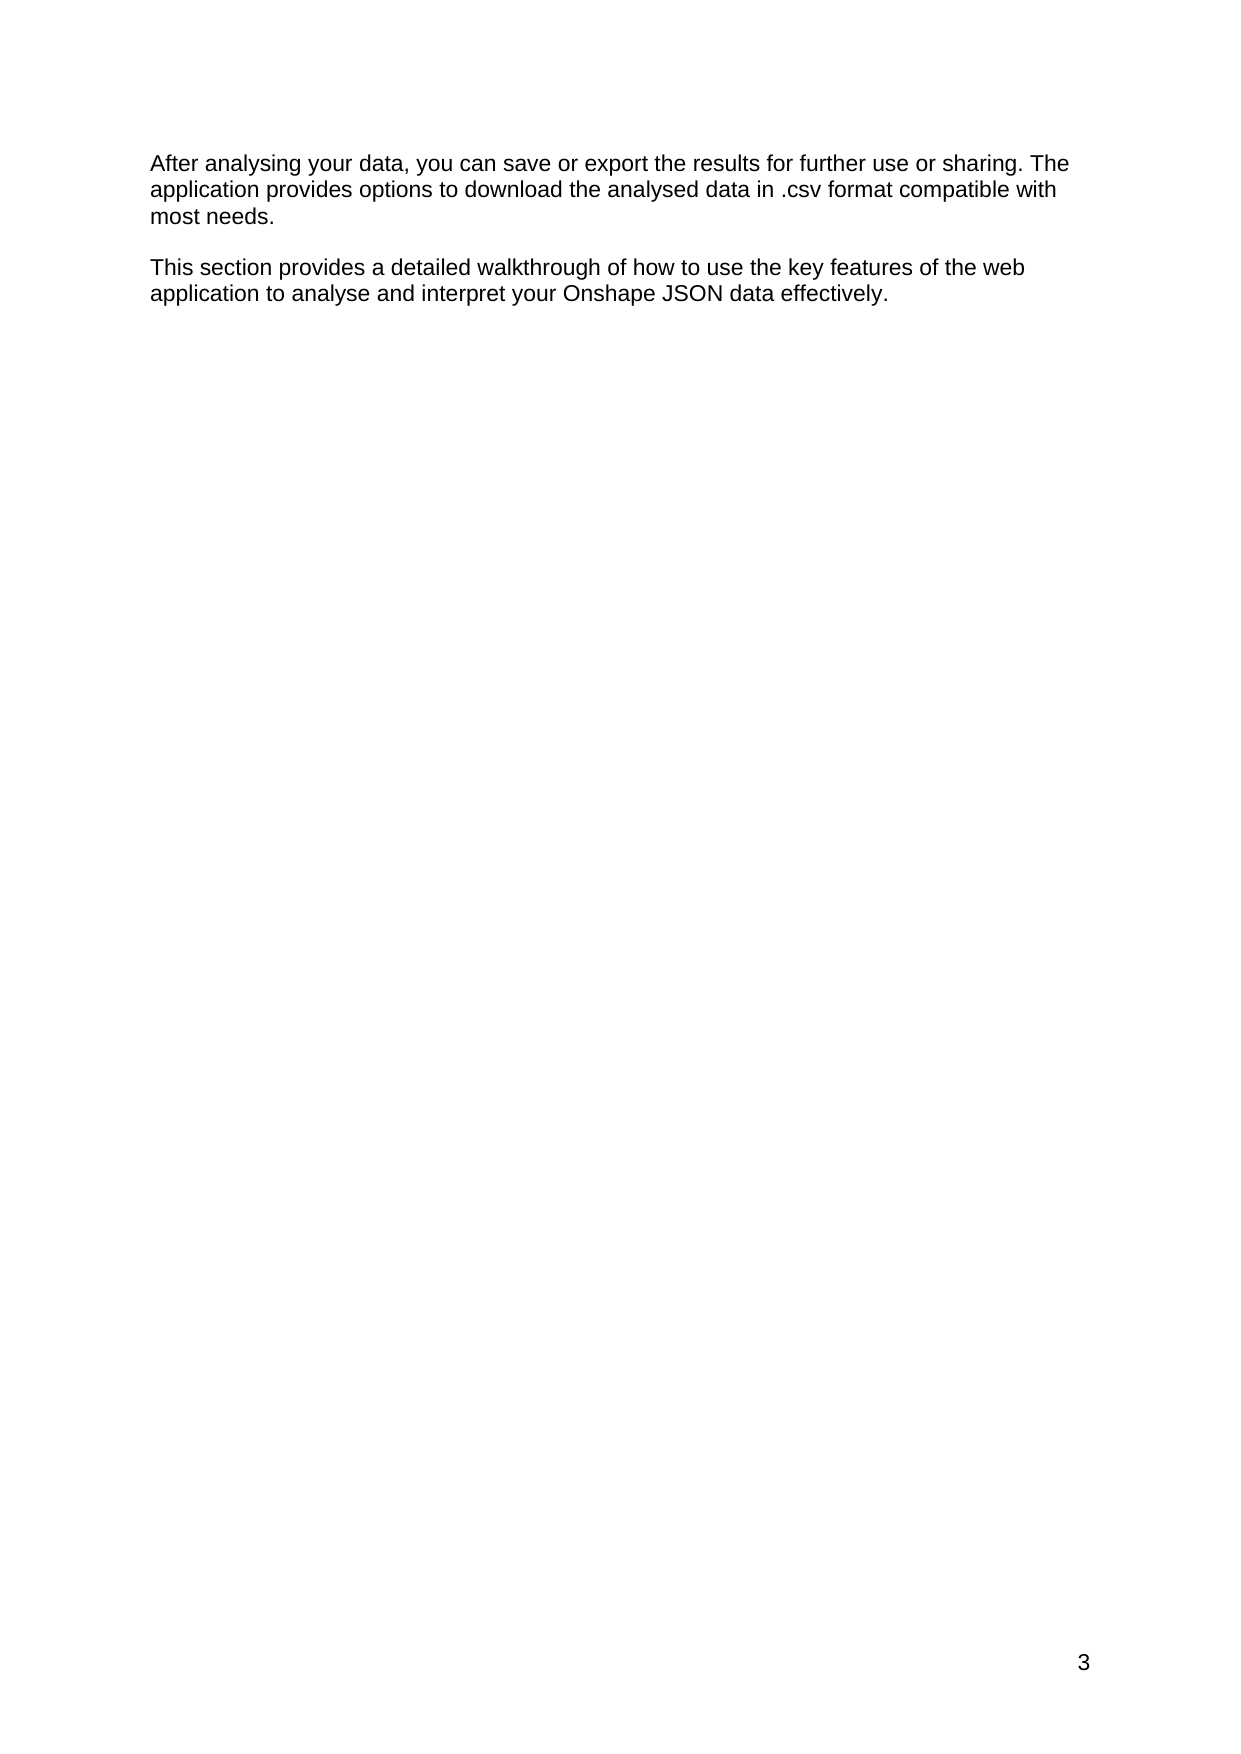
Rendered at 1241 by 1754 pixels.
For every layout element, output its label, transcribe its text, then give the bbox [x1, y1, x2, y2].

text After analysing your data, you can save or export the results for further use or sharing. The application provides options to download the analysed data in .csv format compatible with most needs. [150, 150, 1090, 229]
text This section provides a detailed walkthrough of how to use the key features of the web application to analyse and interpret your Onshape JSON data effectively. [150, 254, 1090, 307]
